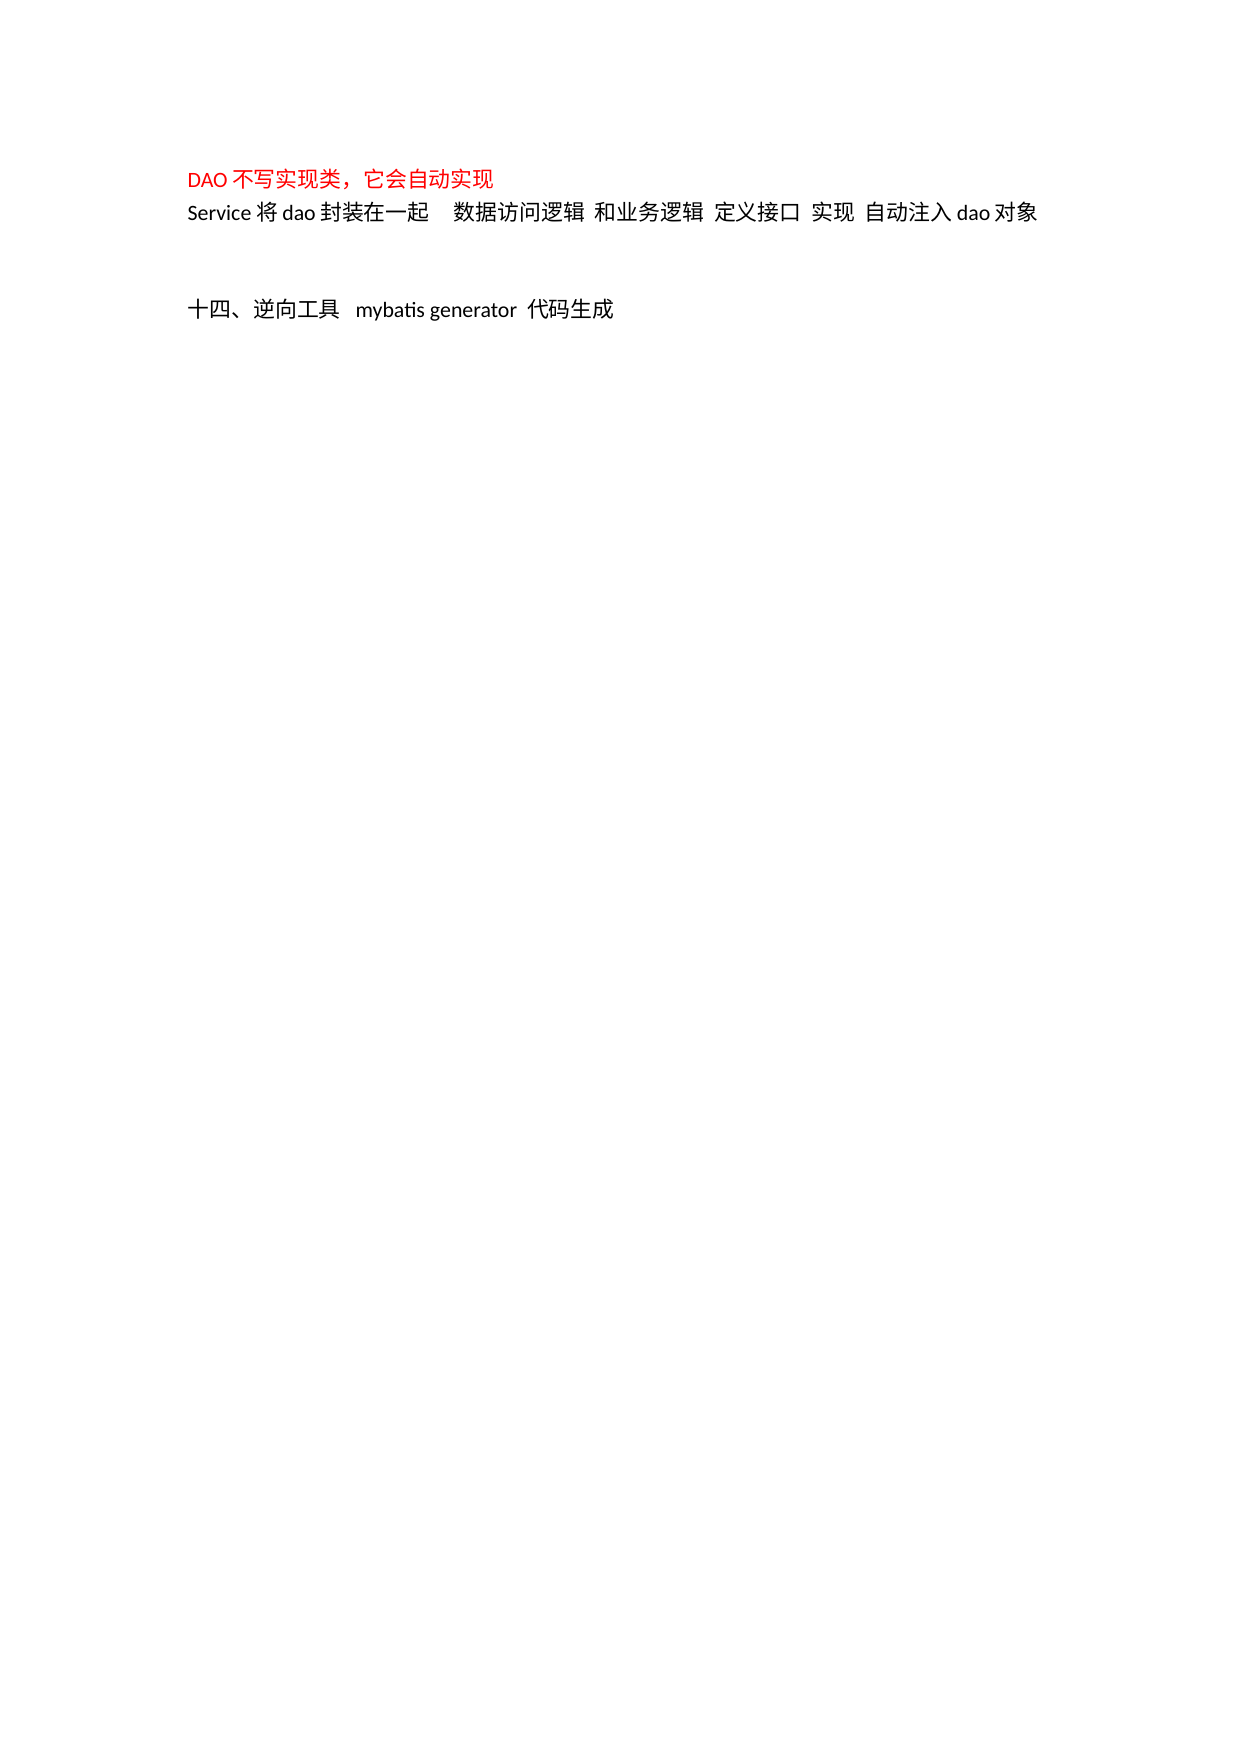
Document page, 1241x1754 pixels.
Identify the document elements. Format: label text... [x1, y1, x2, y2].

text 十四、逆向工具 mybatis generator 代码生成 [187, 292, 1053, 324]
text Service将dao封装在一起 数据访问逻辑 和业务逻辑 定义接口 实现 自动注入dao对象 [187, 194, 1053, 227]
text DAO不写实现类，它会自动实现 [187, 162, 1053, 194]
